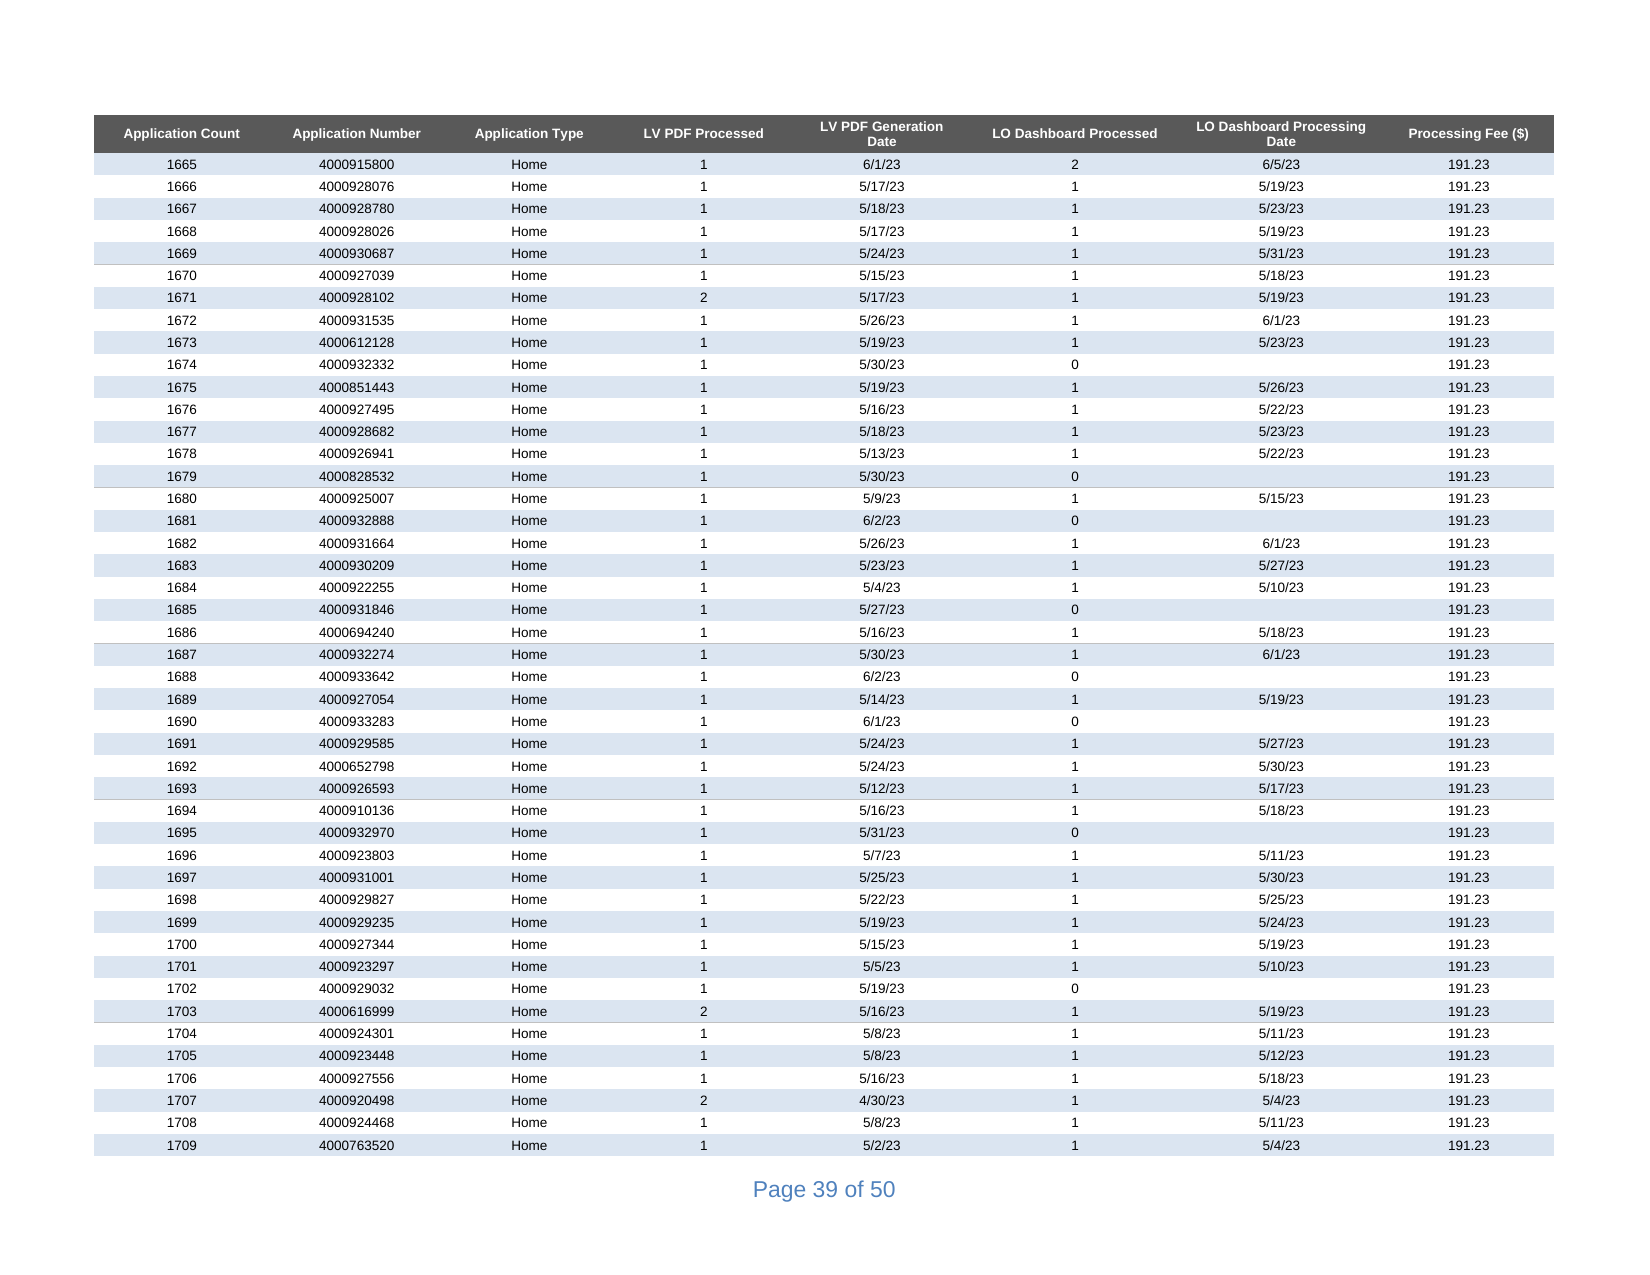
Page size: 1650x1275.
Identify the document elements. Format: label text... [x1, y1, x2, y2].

table_header LV PDF Processed [614, 115, 793, 153]
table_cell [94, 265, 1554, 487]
table_header LO Dashboard Processing Date [1179, 115, 1383, 153]
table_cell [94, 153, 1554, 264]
table_header Application Count [94, 115, 269, 153]
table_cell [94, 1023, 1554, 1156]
table_header Application Type [444, 115, 614, 153]
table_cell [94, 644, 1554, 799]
table_header LO Dashboard Processed [971, 115, 1179, 153]
table_header LV PDF Generation Date [793, 115, 971, 153]
table_header Processing Fee ($) [1383, 115, 1554, 153]
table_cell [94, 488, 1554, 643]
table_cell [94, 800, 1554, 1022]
table_header Application Number [269, 115, 444, 153]
